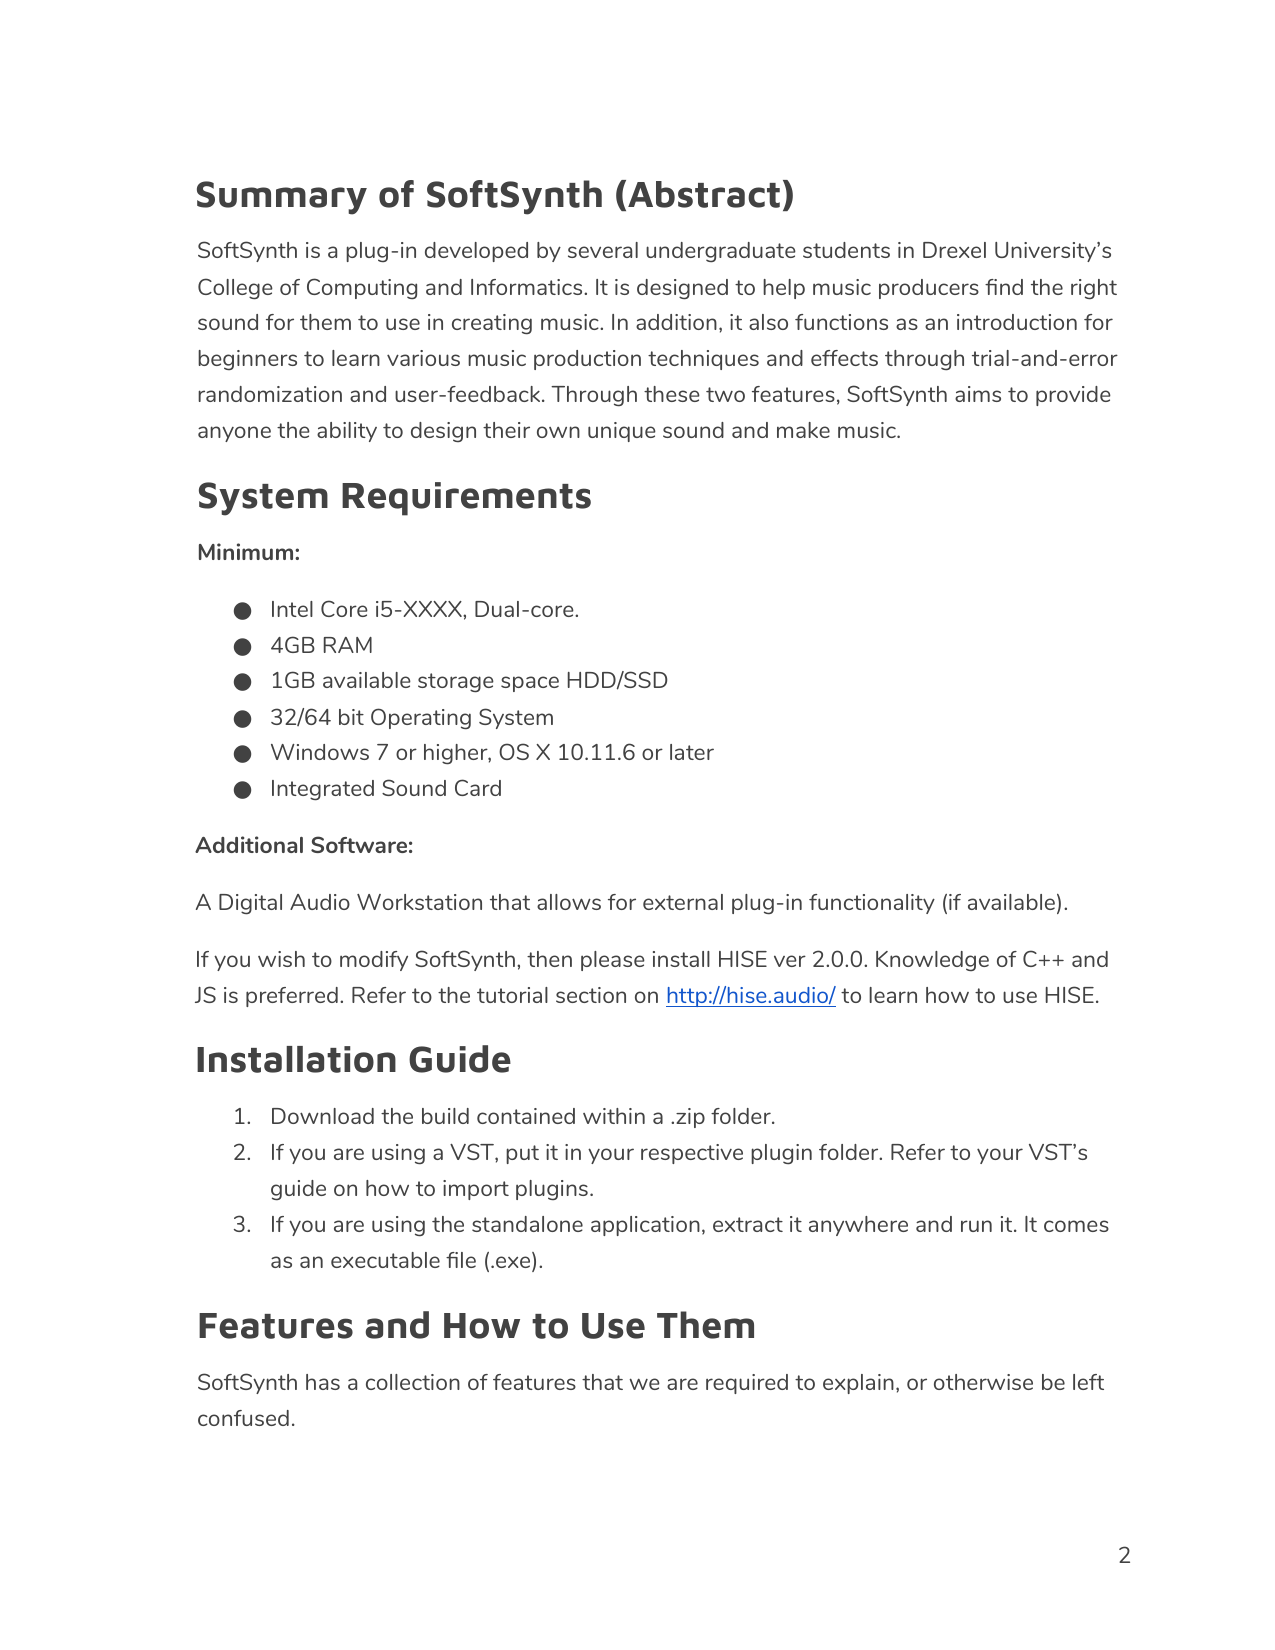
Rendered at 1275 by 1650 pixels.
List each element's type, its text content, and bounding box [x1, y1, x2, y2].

text A Digital Audio Workstation that allows for external plug-in functionality (if available). [195, 887, 1131, 918]
subtitle Installation Guide [195, 1037, 1084, 1081]
list Integrated Sound Card [232, 773, 1131, 805]
list Download the build contained within a .zip folder. [232, 1101, 1131, 1133]
text SoftSynth has a collection of features that we are required to explain, or otherwise be left confused. [197, 1367, 1131, 1434]
list 4GB RAM [232, 630, 1131, 661]
list If you are using a VST, put it in your respective plugin folder. Refer to your VST’s guide on how to import plugins. [232, 1137, 1131, 1204]
text Additional Software: [195, 830, 1131, 862]
list 1GB available storage space HDD/SSD [232, 666, 1131, 697]
list Intel Core i5-XXXX, Dual-core. [232, 594, 1131, 625]
list 32/64 bit Operating System [232, 702, 1131, 733]
list Windows 7 or higher, OS X 10.11.6 or later [232, 738, 1131, 769]
text If you wish to modify SoftSynth, then please install HISE ver 2.0.0. Knowledge of C++ and JS is preferred. Refer to the tutorial section on http://hise.audio/ to learn how to use HISE. [195, 944, 1131, 1011]
subtitle System Requirements [197, 472, 1084, 516]
list If you are using the standalone application, extract it anywhere and run it. It comes as an executable file (.exe). [232, 1209, 1131, 1276]
text Minimum: [197, 537, 1131, 568]
subtitle Summary of SoftSynth (Abstract) [195, 171, 1084, 215]
text SoftSynth is a plug-in developed by several undergraduate students in Drexel University’s College of Computing and Informatics. It is designed to help music producers find the right sound for them to use in creating music. In addition, it also functions as an introduction for beginners to learn various music production techniques and effects through trial-and-error randomization and user-feedback. Through these two features, SoftSynth aims to provide anyone the ability to design their own unique sound and make music. [197, 236, 1131, 447]
subtitle Features and How to Use Them [197, 1302, 1084, 1346]
